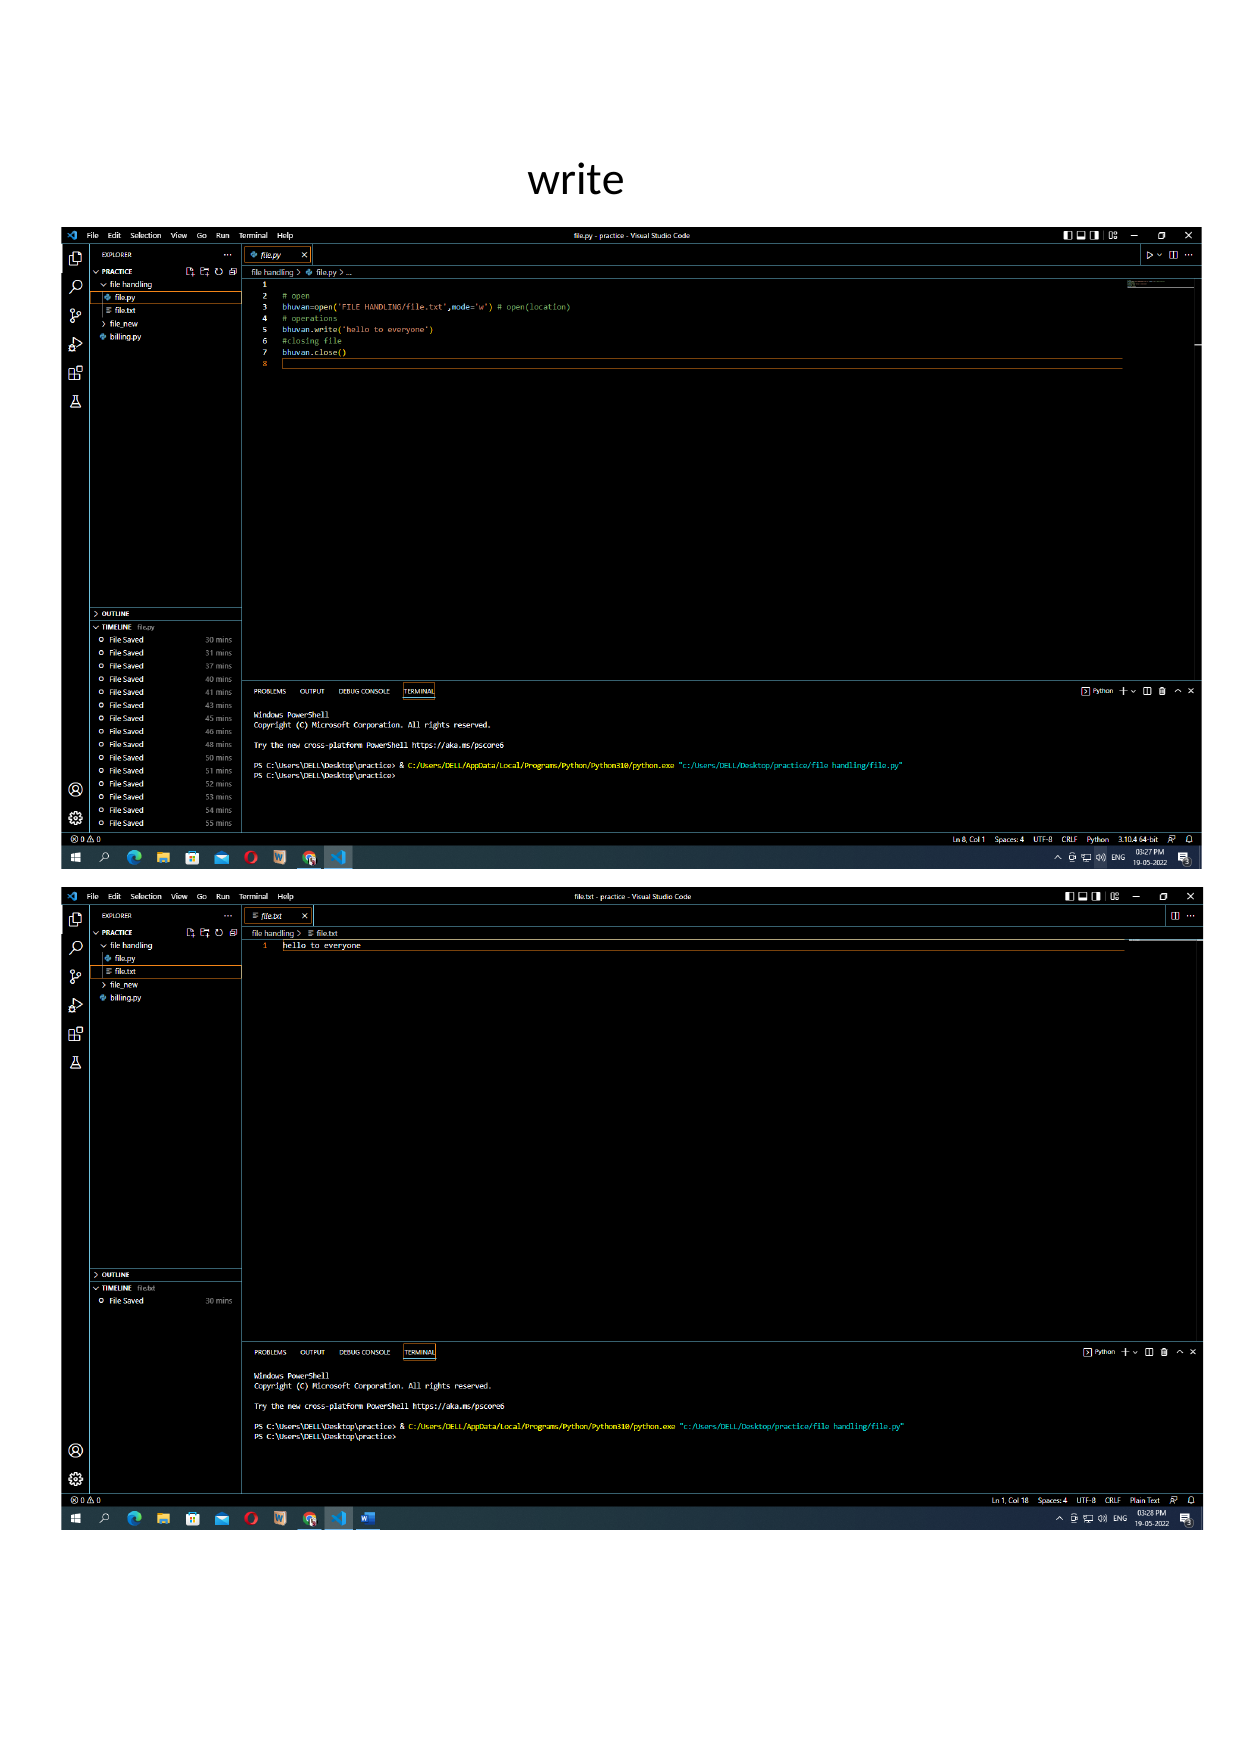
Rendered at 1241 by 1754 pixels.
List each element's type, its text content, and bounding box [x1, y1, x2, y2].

text write [61, 150, 1090, 206]
picture [61, 227, 1202, 869]
picture [61, 887, 1204, 1530]
